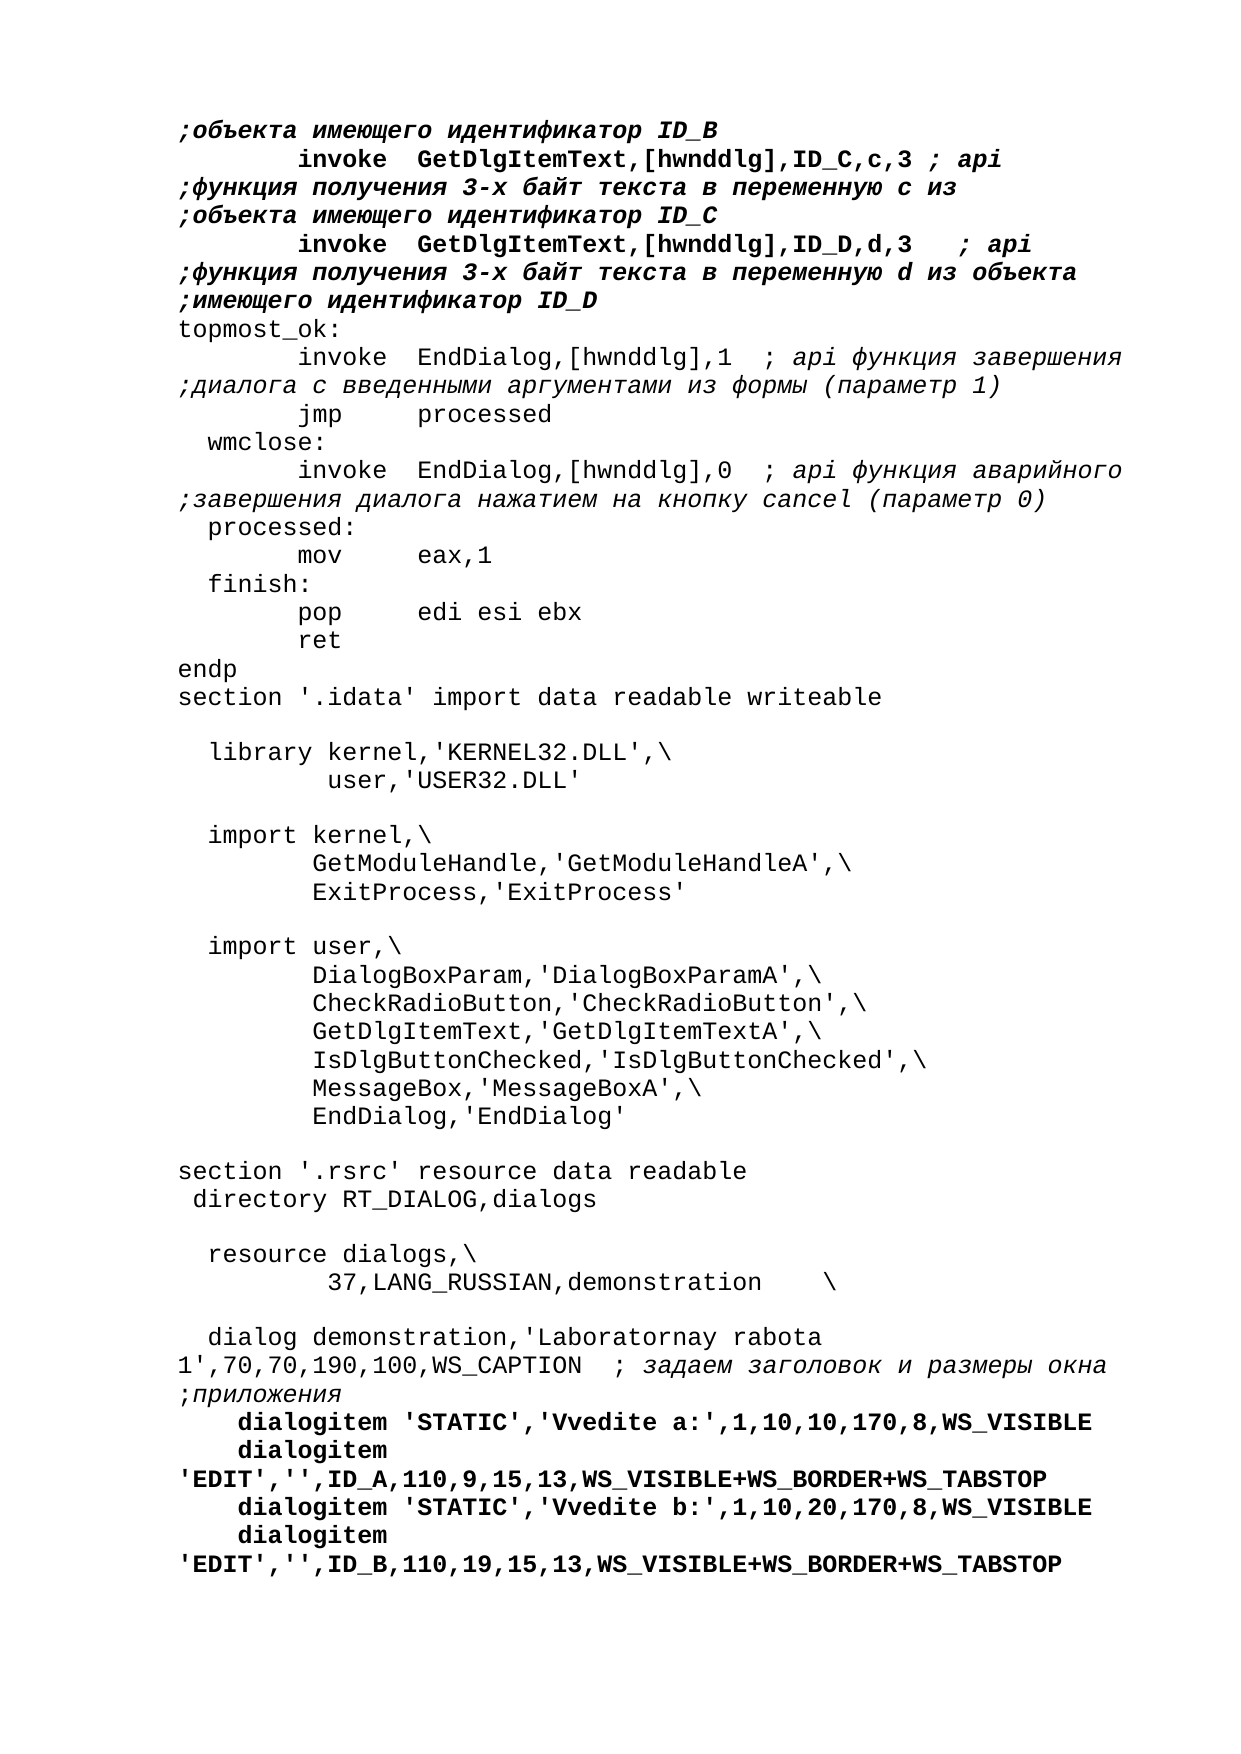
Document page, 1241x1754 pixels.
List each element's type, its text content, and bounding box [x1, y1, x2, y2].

text jmp processed [177, 401, 1152, 430]
text ;приложения [177, 1381, 1152, 1409]
text 37,LANG_RUSSIAN,demonstration \ [177, 1270, 1152, 1298]
text mov eax,1 [177, 543, 1152, 571]
text EndDialog,'EndDialog' [177, 1104, 1152, 1132]
text ;объекта имеющего идентификатор ID_B [177, 118, 1152, 146]
text pop edi esi ebx [177, 600, 1152, 628]
text invoke GetDlgItemText,[hwnddlg],ID_D,d,3 ; api [177, 231, 1152, 260]
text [177, 175, 1152, 203]
text CheckRadioButton,'CheckRadioButton',\ [177, 991, 1152, 1019]
text dialogitem 'EDIT','',ID_B,110,19,15,13,WS_VISIBLE+WS_BORDER+WS_TABSTOP [177, 1523, 1152, 1579]
text ;функция получения 3-х байт текста в переменную d из объекта [177, 260, 1152, 288]
text invoke EndDialog,[hwnddlg],1 ; api функция завершения [177, 345, 1152, 373]
text ;имеющего идентификатор ID_D [177, 288, 1152, 316]
text ;объекта имеющего идентификатор ID_C [177, 203, 1152, 231]
text library kernel,'KERNEL32.DLL',\ [177, 739, 1152, 768]
text dialogitem 'EDIT','',ID_A,110,9,15,13,WS_VISIBLE+WS_BORDER+WS_TABSTOP [177, 1438, 1152, 1494]
text import kernel,\ [177, 822, 1152, 851]
text finish: [177, 571, 1152, 600]
text dialogitem 'STATIC','Vvedite b:',1,10,20,170,8,WS_VISIBLE [177, 1494, 1152, 1523]
text DialogBoxParam,'DialogBoxParamA',\ [177, 962, 1152, 991]
text invoke EndDialog,[hwnddlg],0 ; api функция аварийного [177, 458, 1152, 486]
text ;диалога с введенными аргументами из формы (параметр 1) [177, 373, 1152, 401]
text topmost_ok: [177, 316, 1152, 345]
text GetModuleHandle,'GetModuleHandleA',\ [177, 851, 1152, 879]
text MessageBox,'MessageBoxA',\ [177, 1076, 1152, 1104]
text dialogitem 'STATIC','Vvedite a:',1,10,10,170,8,WS_VISIBLE [177, 1409, 1152, 1438]
text directory RT_DIALOG,dialogs [177, 1187, 1152, 1215]
text ;завершения диалога нажатием на кнопку cancel (параметр 0) [177, 486, 1152, 515]
text GetDlgItemText,'GetDlgItemTextA',\ [177, 1019, 1152, 1047]
text ExitProcess,'ExitProcess' [177, 879, 1152, 907]
text resource dialogs,\ [177, 1242, 1152, 1270]
text section '.idata' import data readable writeable [177, 685, 1152, 713]
text processed: [177, 515, 1152, 543]
text endp [177, 656, 1152, 685]
text dialog demonstration,'Laboratornay rabota 1',70,70,190,100,WS_CAPTION ; задаем заголовок и размеры окна [177, 1324, 1152, 1381]
text IsDlgButtonChecked,'IsDlgButtonChecked',\ [177, 1047, 1152, 1076]
text section '.rsrc' resource data readable [177, 1158, 1152, 1187]
text wmclose: [177, 430, 1152, 458]
text invoke GetDlgItemText,[hwnddlg],ID_C,c,3 ; api [177, 146, 1152, 175]
text user,'USER32.DLL' [177, 768, 1152, 796]
text import user,\ [177, 934, 1152, 962]
text ret [177, 628, 1152, 656]
